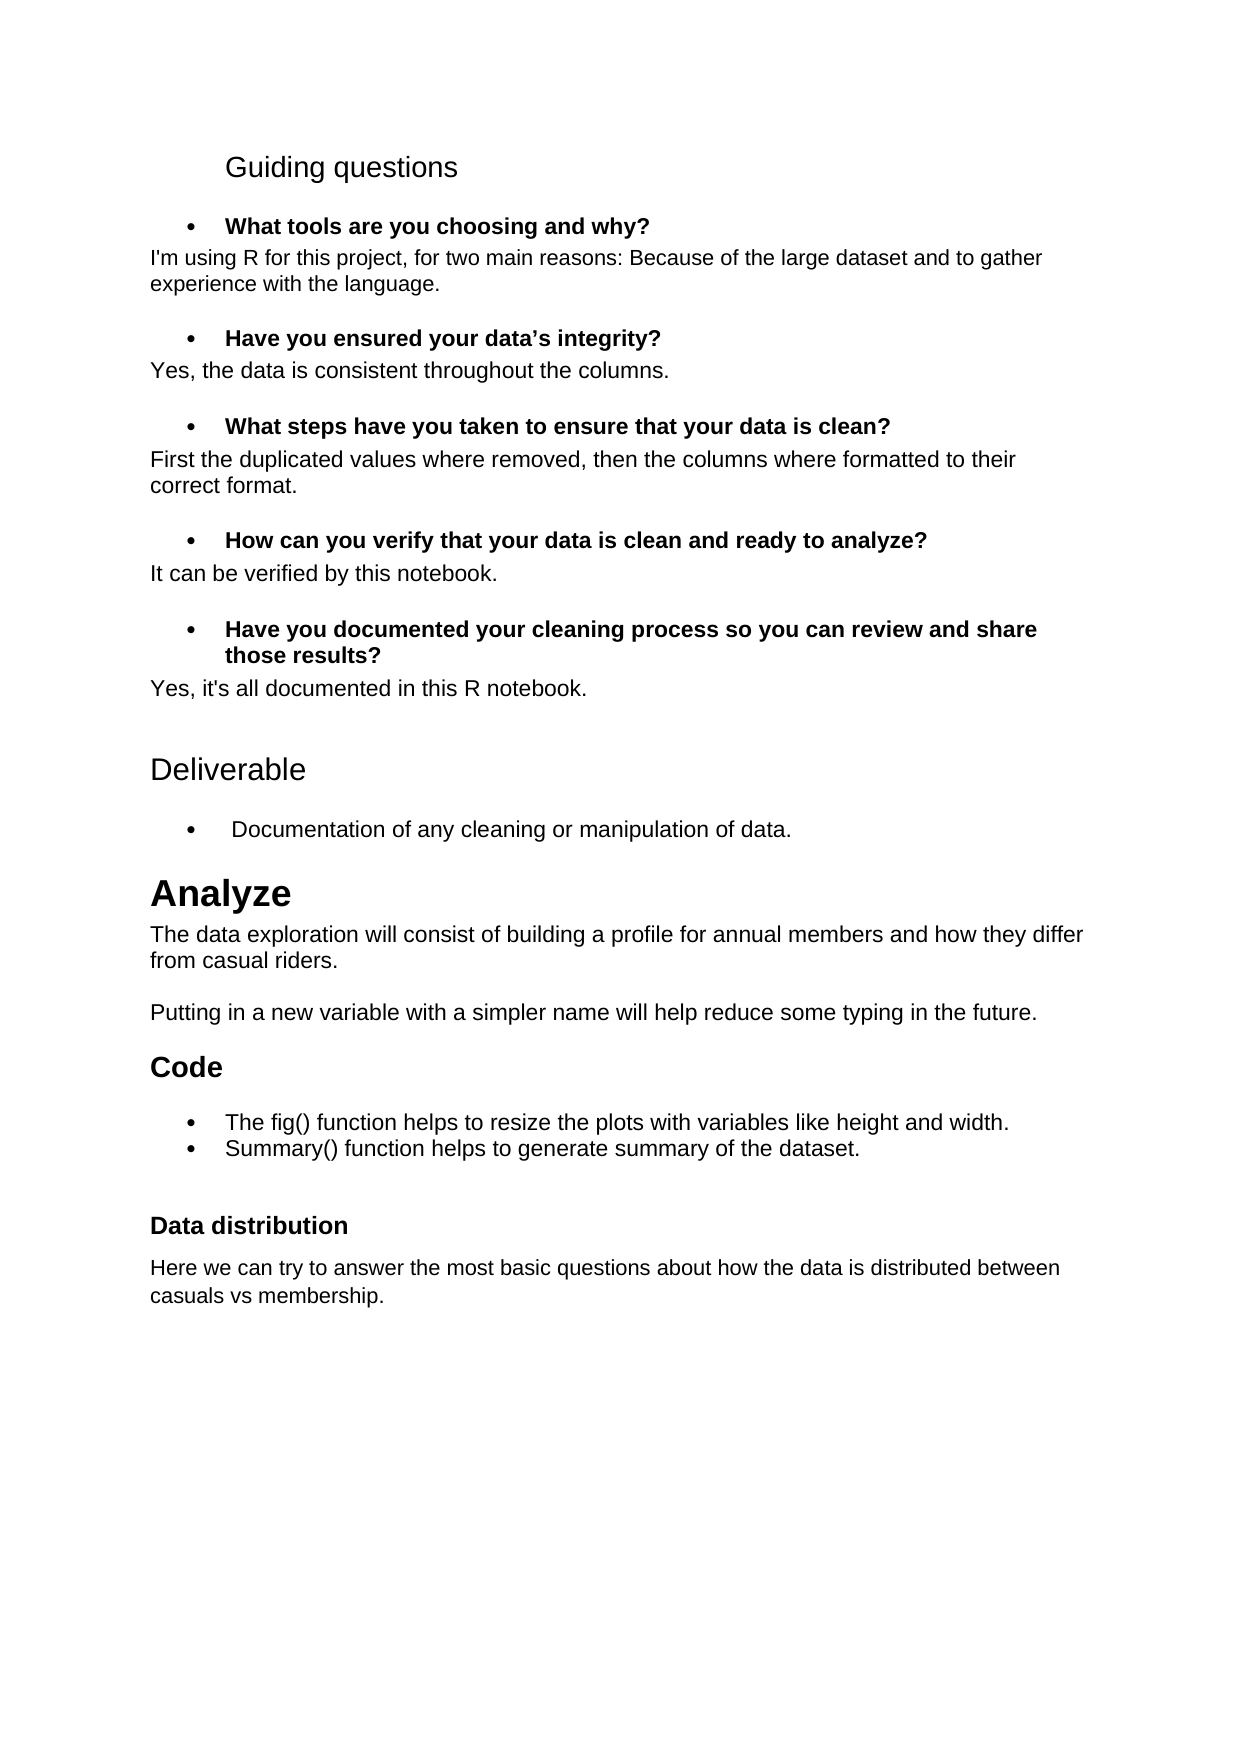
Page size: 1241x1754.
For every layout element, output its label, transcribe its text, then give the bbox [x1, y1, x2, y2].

list Have you ensured your data’s integrity? [187, 325, 1090, 351]
text It can be verified by this notebook. [150, 560, 1090, 586]
list Have you documented your cleaning process so you can review and share those results? [187, 616, 1090, 668]
text The data exploration will consist of building a profile for annual members and how they differ from casual riders. [150, 921, 1090, 974]
text Code [150, 1050, 1090, 1083]
text Here we can try to answer the most basic questions about how the data is distributed between casuals vs membership. [150, 1255, 1090, 1309]
text Yes, it's all documented in this R notebook. [150, 674, 1090, 701]
text Analyze [150, 872, 1090, 915]
text First the duplicated values where removed, then the columns where formatted to their correct format. [150, 446, 1090, 498]
list Documentation of any cleaning or manipulation of data. [187, 816, 1090, 842]
list Summary() function helps to generate summary of the dataset. [187, 1135, 1090, 1161]
list What tools are you choosing and why? [187, 213, 1090, 239]
list How can you verify that your data is clean and ready to analyze? [187, 527, 1090, 554]
text Yes, the data is consistent throughout the columns. [150, 357, 1090, 384]
text Guiding questions [225, 150, 1090, 183]
list The fig() function helps to resize the plots with variables like height and width. [187, 1108, 1090, 1135]
text Putting in a new variable with a simpler name will help reduce some typing in the future. [150, 999, 1090, 1025]
text Deliverable [150, 751, 1090, 787]
subtitle Data distribution [150, 1211, 1090, 1240]
text I'm using R for this project, for two main reasons: Because of the large dataset and to gather experience with the language. [150, 245, 1090, 296]
list What steps have you taken to ensure that your data is clean? [187, 413, 1090, 439]
